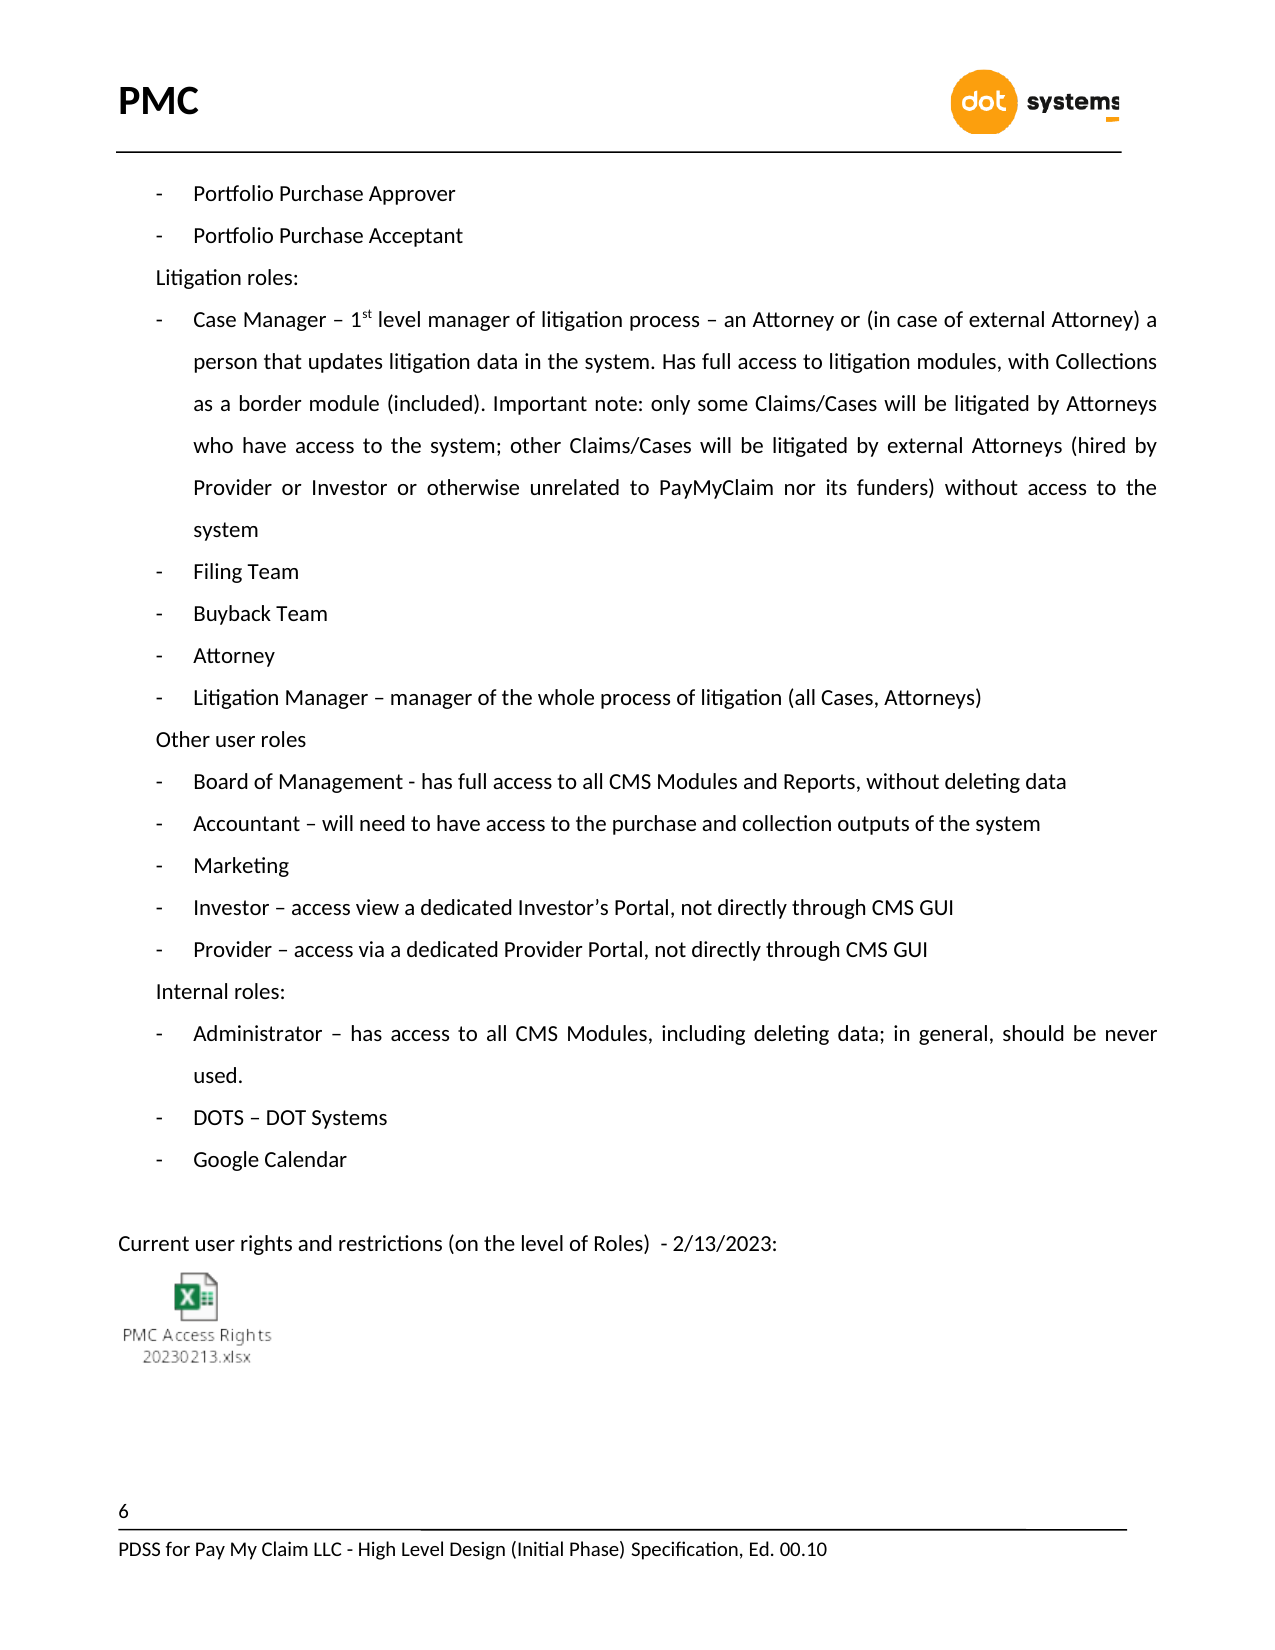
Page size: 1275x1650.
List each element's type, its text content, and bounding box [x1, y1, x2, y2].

list Board of Management - has full access to all CMS Modules and Reports, without deleting data [156, 767, 1160, 795]
list Portfolio Purchase Acceptant [156, 221, 1160, 249]
list Case Manager – 1st level manager of litigation process – an Attorney or (in case of external Attorney) a person that updates litigation data in the system. Has full access to litigation modules, with Collections as a border module (included). Important note: only some Claims/Cases will be litigated by Attorneys who have access to the system; other Claims/Cases will be litigated by external Attorneys (hired by Provider or Investor or otherwise unrelated to PayMyClaim nor its funders) without access to the system [156, 305, 1160, 543]
list Marketing [156, 851, 1160, 879]
text Litigation roles: [156, 263, 1160, 291]
list Provider – access via a dedicated Provider Portal, not directly through CMS GUI [156, 935, 1160, 963]
list Litigation Manager – manager of the whole process of litigation (all Cases, Attorneys) [156, 683, 1160, 711]
text Internal roles: [118, 977, 1160, 1005]
list Portfolio Purchase Approver [156, 179, 1160, 207]
list Filing Team [156, 557, 1160, 585]
text Other user roles [156, 725, 1160, 753]
list Investor – access view a dedicated Investor’s Portal, not directly through CMS GUI [156, 893, 1160, 921]
list Buyback Team [156, 599, 1160, 627]
list Accountant – will need to have access to the purchase and collection outputs of the system [156, 809, 1160, 837]
list Administrator – has access to all CMS Modules, including deleting data; in general, should be never used. [156, 1019, 1160, 1089]
list DOTS – DOT Systems [156, 1103, 1160, 1131]
list Attorney [156, 641, 1160, 669]
text Current user rights and restrictions (on the level of Roles) - 2/13/2023: [118, 1229, 1160, 1257]
picture [950, 69, 1120, 134]
list Google Calendar [156, 1145, 1160, 1173]
